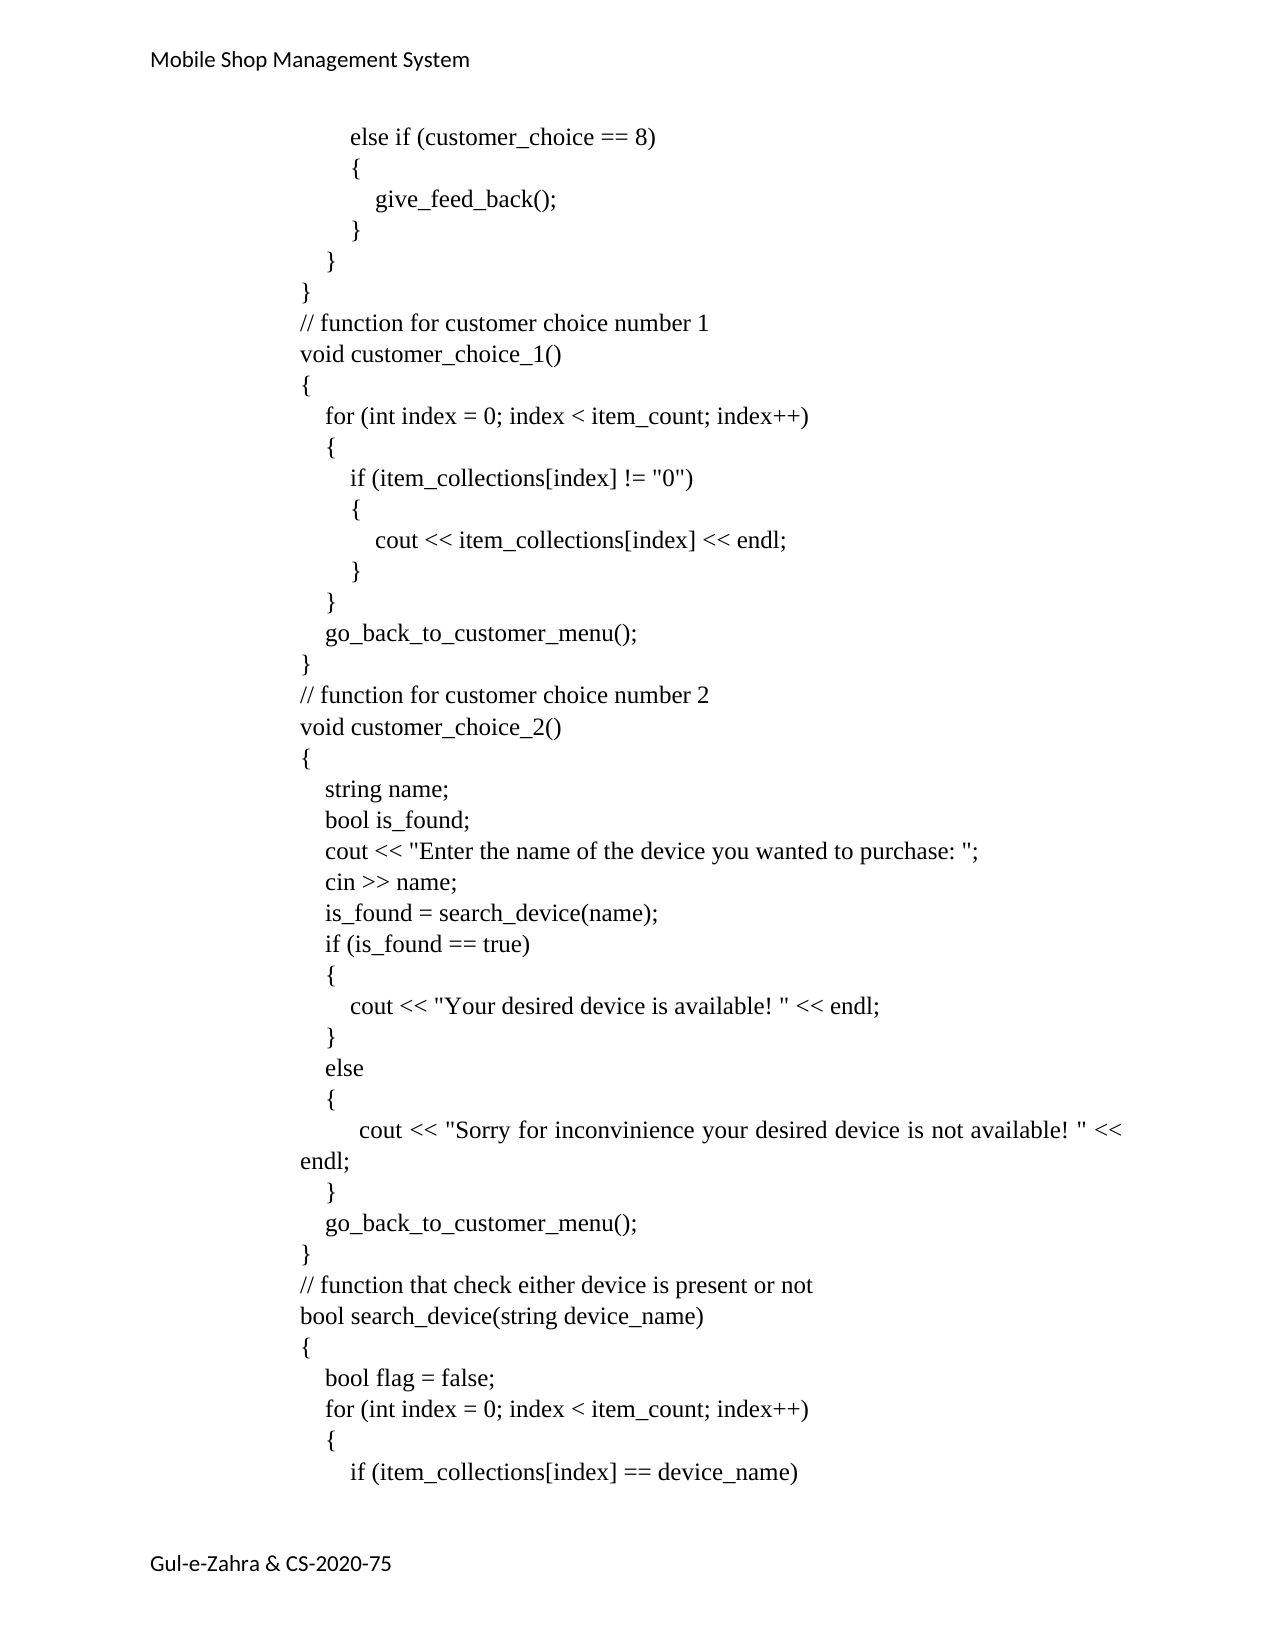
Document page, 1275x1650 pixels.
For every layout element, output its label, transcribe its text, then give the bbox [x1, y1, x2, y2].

list cin >> name; [300, 463, 1125, 492]
list } [300, 246, 1125, 275]
list if (item_collections[index] == device_name) [300, 1053, 1125, 1082]
list } [300, 774, 1125, 802]
list flag = true; [300, 1115, 1125, 1144]
list { [300, 681, 1125, 709]
list cout << "Your desired device is available! " << endl; [300, 587, 1125, 616]
list cout << item_collections[index] << endl; [300, 122, 1125, 151]
list bool is_found; [300, 1457, 1125, 1485]
list is_found = search_device(name); [300, 494, 1125, 523]
list bool is_found; [300, 401, 1125, 430]
list } [300, 153, 1125, 182]
list char conform; [300, 1363, 1125, 1392]
list } [300, 836, 1125, 864]
list { [300, 1022, 1125, 1051]
list cout << "Sorry for inconvinience your desired device is not available! " << endl; [300, 712, 1125, 771]
list bool flag = false; [300, 960, 1125, 989]
list return flag; [300, 1208, 1125, 1237]
list void customer_choice_2() [300, 308, 1125, 337]
list // function for customer choice number 3 [300, 1270, 1125, 1299]
list } [300, 1146, 1125, 1175]
list string name; [300, 1394, 1125, 1423]
list { [300, 929, 1125, 958]
list } [300, 618, 1125, 647]
list int price; [300, 1426, 1125, 1454]
list bool search_device(string device_name) [300, 898, 1125, 927]
list } [300, 184, 1125, 213]
list { [300, 1084, 1125, 1113]
list void customer_choice_3() [300, 1301, 1125, 1330]
list else [300, 649, 1125, 678]
list cout << "Enter the name of the device you wanted to purchase: "; [300, 432, 1125, 461]
list string name; [300, 370, 1125, 399]
list } [300, 1177, 1125, 1206]
list for (int index = 0; index < item_count; index++) [300, 991, 1125, 1020]
list { [300, 1332, 1125, 1361]
list go_back_to_customer_menu(); [300, 805, 1125, 833]
list } [300, 1239, 1125, 1268]
list // function for customer choice number 2 [300, 277, 1125, 306]
list { [300, 339, 1125, 368]
list { [300, 556, 1125, 585]
list if (is_found == true) [300, 525, 1125, 554]
list // function that check either device is present or not [300, 867, 1125, 896]
list go_back_to_customer_menu(); [300, 215, 1125, 244]
